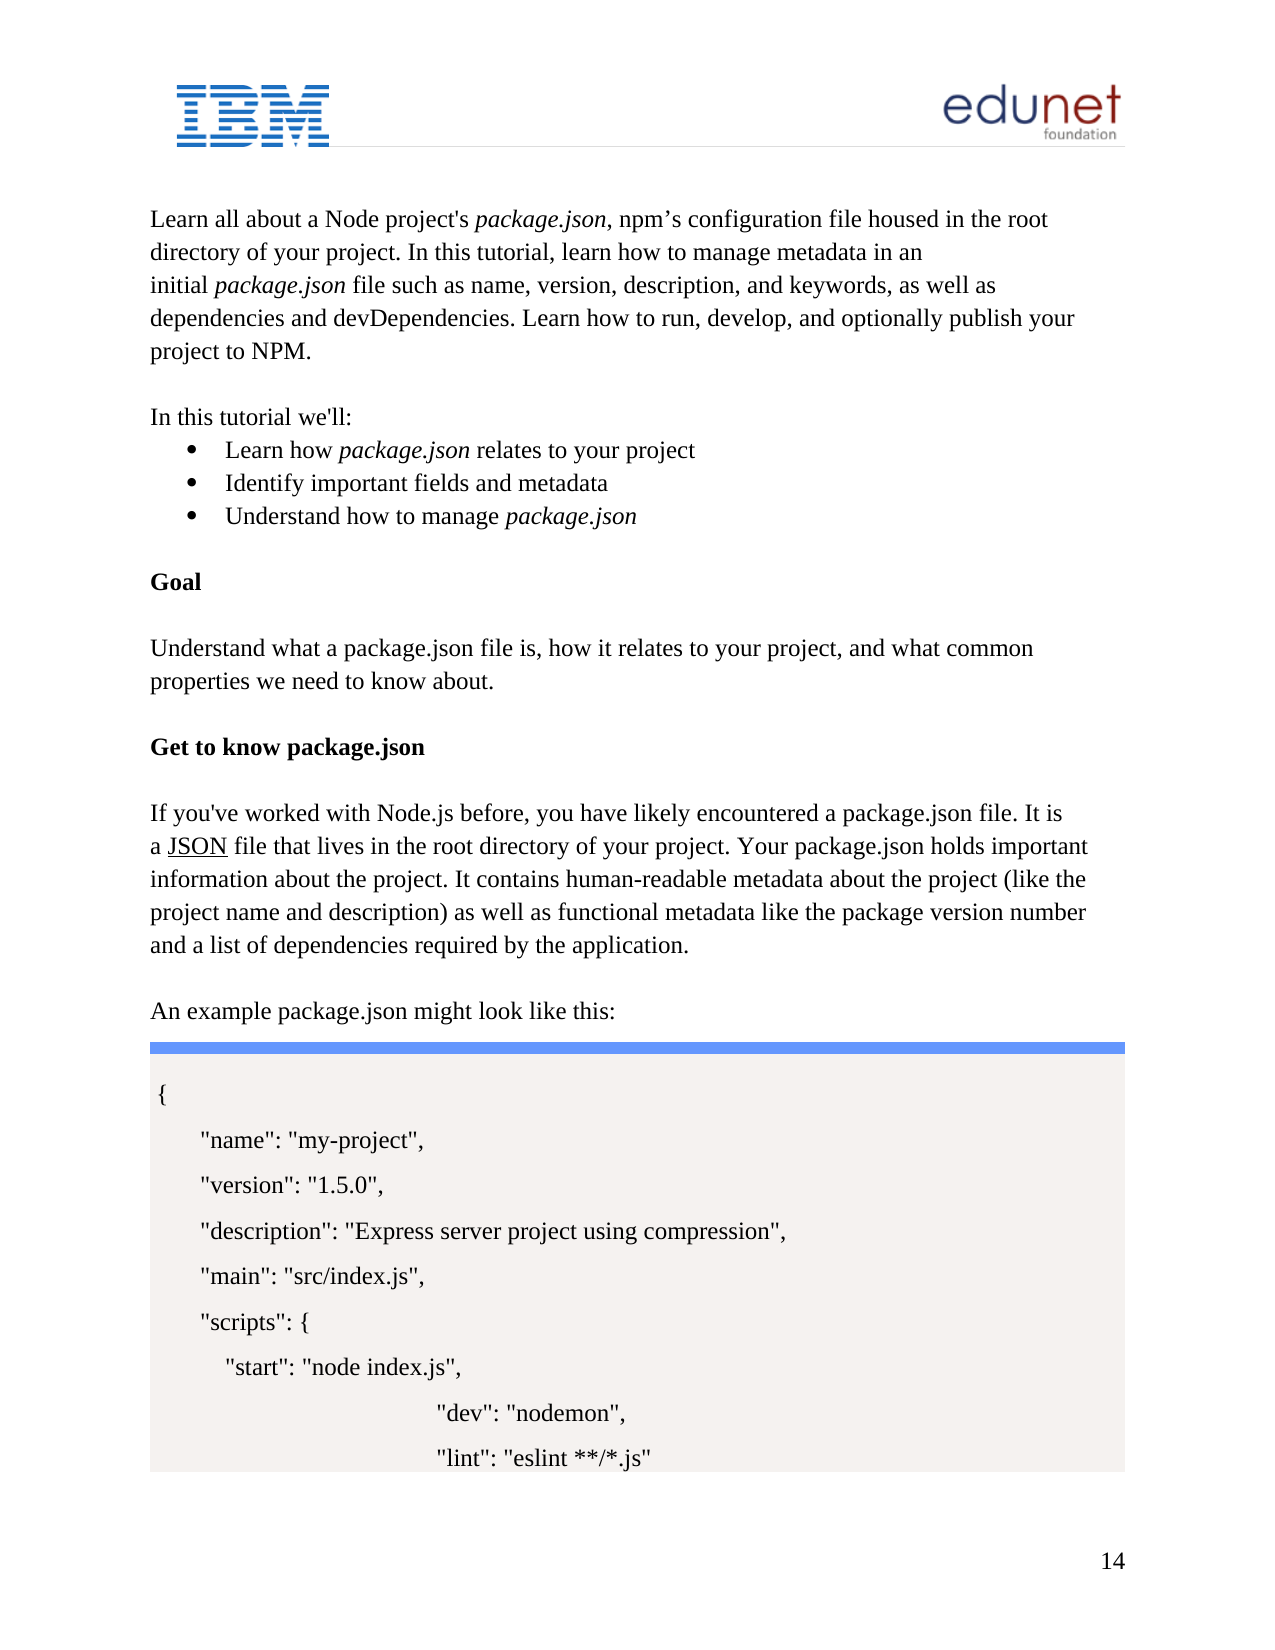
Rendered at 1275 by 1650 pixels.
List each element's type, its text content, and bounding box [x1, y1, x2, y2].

text "scripts": { [150, 1269, 1125, 1315]
text "main": "src/index.js", [150, 1224, 1125, 1269]
text "lint": "eslint **/*.js" [150, 1406, 1125, 1472]
text In this tutorial we'll: [150, 402, 1125, 431]
text If you've worked with Node.js before, you have likely encountered a package.json file. It is a JSON file that lives in the root directory of your project. Your package.json holds important information about the project. It contains human-readable metadata about the project (like the project name and description) as well as functional metadata like the package version number and a list of dependencies required by the application. [150, 798, 1125, 959]
text { [150, 1054, 1125, 1087]
text "description": "Express server project using compression", [150, 1178, 1125, 1224]
list Understand how to manage package.json [187, 501, 1125, 529]
text An example package.json might look like this: [150, 996, 1125, 1025]
picture [176, 85, 329, 147]
text "start": "node index.js", [150, 1315, 1125, 1360]
list Learn how package.json relates to your project [187, 435, 1125, 463]
list Identify important fields and metadata [187, 468, 1125, 497]
text Learn all about a Node project's package.json, npm’s configuration file housed in the root directory of your project. In this tutorial, learn how to manage metadata in an initial package.json file such as name, version, description, and keywords, as well as dependencies and devDependencies. Learn how to run, develop, and optionally publish your project to NPM. [150, 204, 1125, 364]
picture [941, 75, 1125, 147]
text Understand what a package.json file is, how it relates to your project, and what common properties we need to know about. [150, 633, 1125, 695]
text "dev": "nodemon", [150, 1360, 1125, 1406]
text "version": "1.5.0", [150, 1133, 1125, 1178]
text Goal [150, 567, 1125, 596]
text "name": "my-project", [150, 1087, 1125, 1133]
text Get to know package.json [150, 732, 1125, 761]
